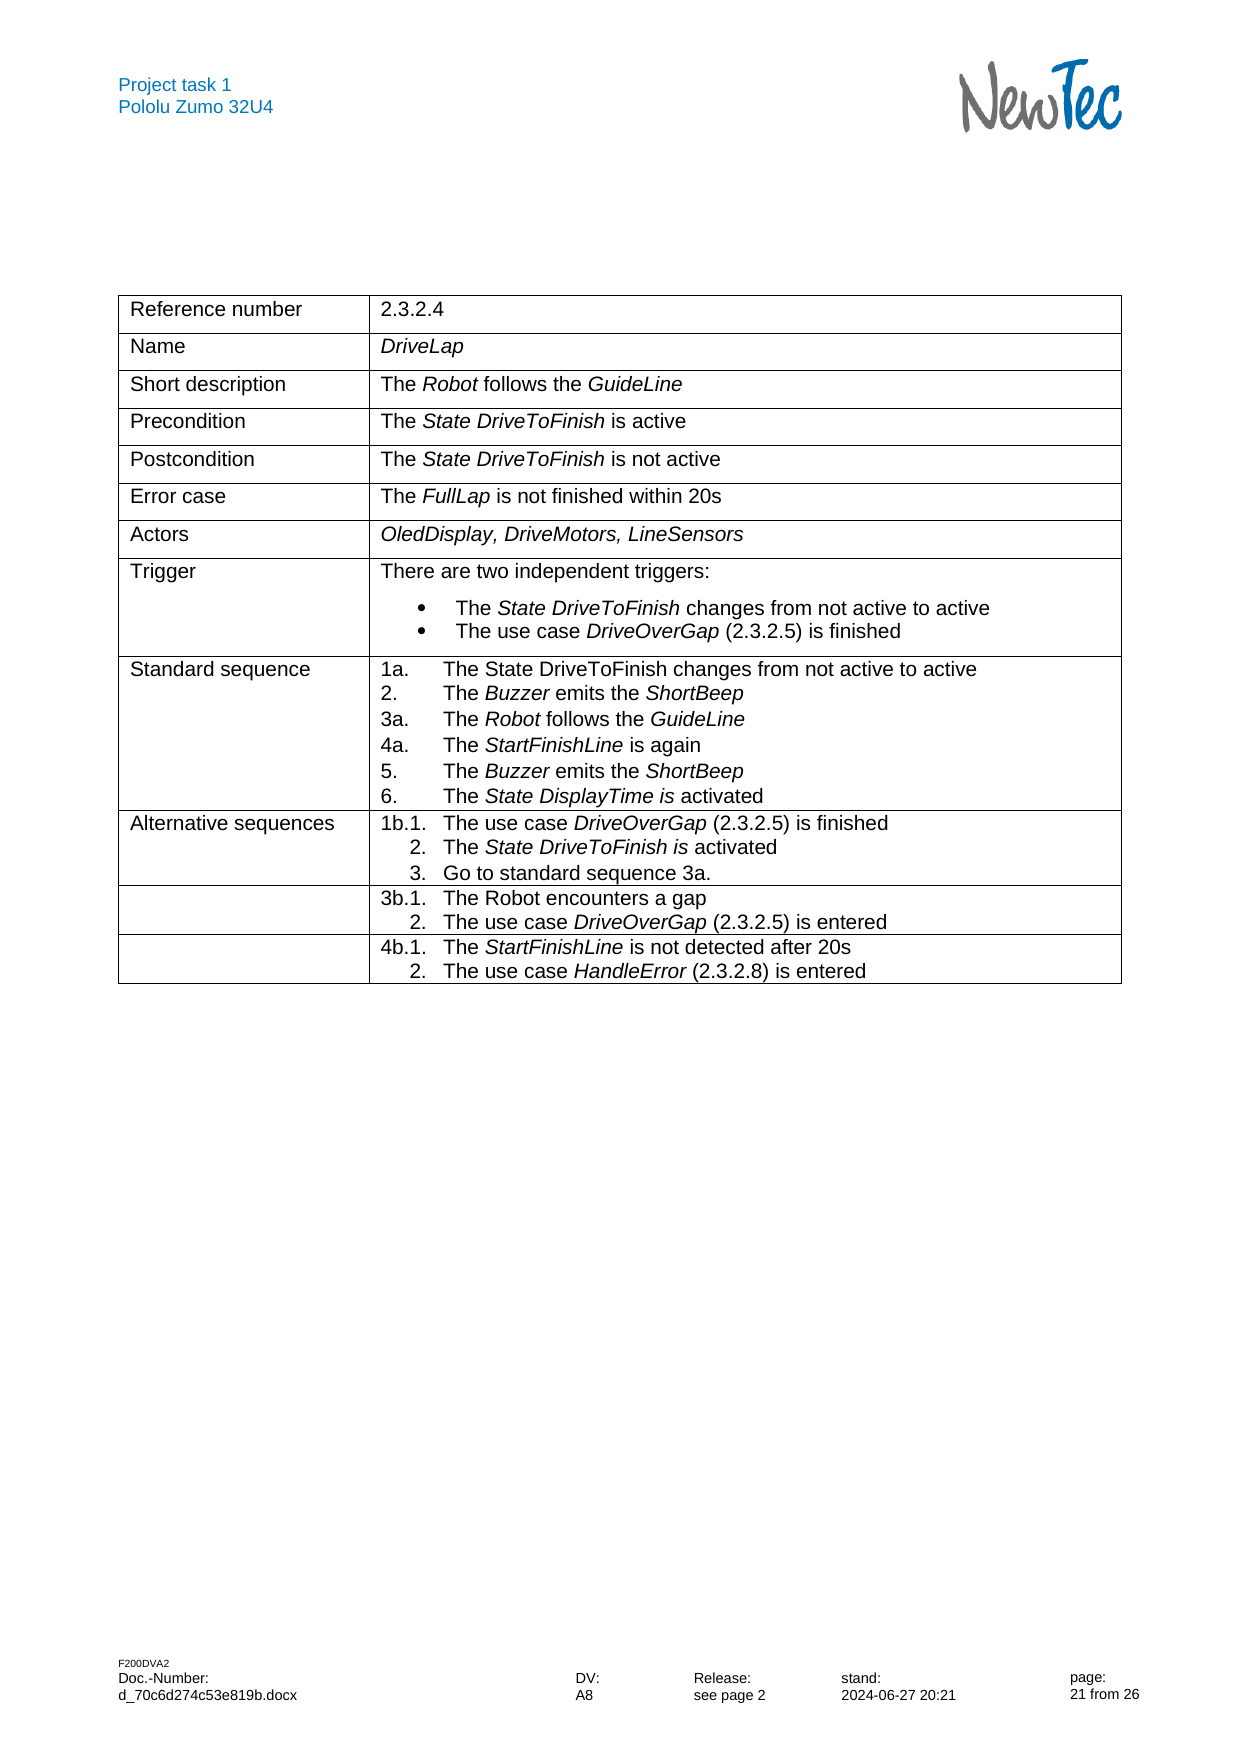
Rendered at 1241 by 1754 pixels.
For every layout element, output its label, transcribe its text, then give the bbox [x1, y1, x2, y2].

table_header Reference number [119, 296, 369, 333]
table_cell There are two independent triggers: The State DriveToFinish changes from not active to active The use case DriveOverGap (2.3.2.5) is finished [370, 559, 1121, 656]
table_header 2.3.2.4 [370, 296, 1121, 333]
picture [954, 59, 1122, 134]
table_cell Actors [119, 521, 369, 558]
table_cell The State DriveToFinish is active [370, 409, 1121, 445]
table_cell The Robot follows the GuideLine [370, 371, 1121, 408]
table_cell Trigger [119, 559, 369, 656]
table_cell DriveLap [370, 334, 1121, 370]
table_cell 1a. The State DriveToFinish changes from not active to active 2. The Buzzer emits the ShortBeep 3a. The Robot follows the GuideLine 4a. The StartFinishLine is again 5. The Buzzer emits the ShortBeep 6. The State DisplayTime is activated [370, 657, 1121, 810]
table_cell 1b.1. The use case DriveOverGap (2.3.2.5) is finished 2. The State DriveToFinish is activated 3. Go to standard sequence 3a. [370, 811, 1121, 885]
table_cell The State DriveToFinish is not active [370, 446, 1121, 483]
table_cell Postcondition [119, 446, 369, 483]
table_cell Short description [119, 371, 369, 408]
table_cell Precondition [119, 409, 369, 445]
table_cell 4b.1. The StartFinishLine is not detected after 20s 2. The use case HandleError (2.3.2.8) is entered [370, 935, 1121, 983]
table_cell 3b.1. The Robot encounters a gap 2. The use case DriveOverGap (2.3.2.5) is entered [370, 886, 1121, 934]
table_cell Alternative sequences [119, 811, 369, 885]
table_cell Error case [119, 484, 369, 520]
table_cell OledDisplay, DriveMotors, LineSensors [370, 521, 1121, 558]
table_cell Standard sequence [119, 657, 369, 810]
table_cell [119, 935, 369, 983]
table_cell The FullLap is not finished within 20s [370, 484, 1121, 520]
table_cell [119, 886, 369, 934]
table_cell Name [119, 334, 369, 370]
